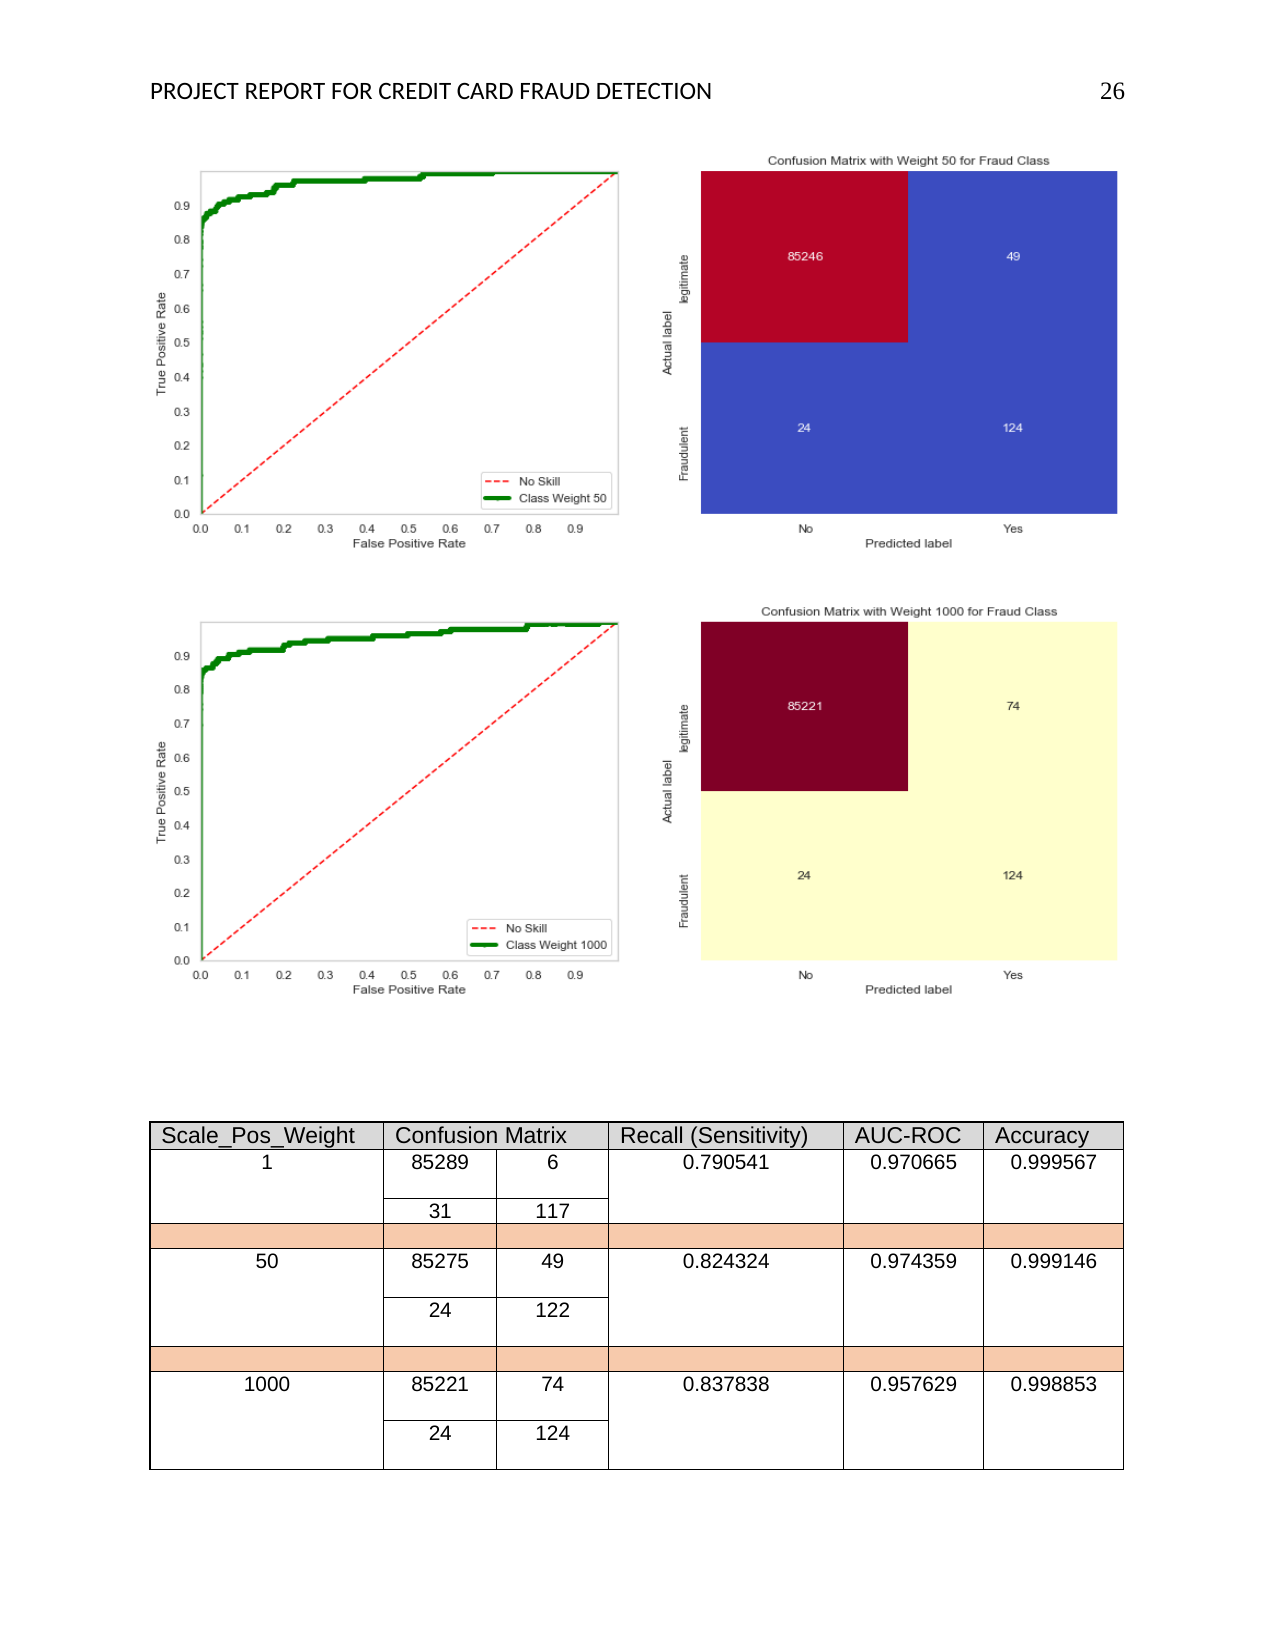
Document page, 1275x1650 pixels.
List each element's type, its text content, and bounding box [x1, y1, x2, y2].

table_cell 0.999146 [984, 1249, 1123, 1346]
table_cell [984, 1347, 1123, 1371]
table_cell [844, 1224, 983, 1248]
table_cell 0.957629 [844, 1372, 983, 1468]
table_cell 0.970665 [844, 1150, 983, 1223]
table_cell [844, 1347, 983, 1371]
table_cell [497, 1347, 608, 1371]
table_cell [984, 1224, 1123, 1248]
table_header Scale_Pos_Weight [151, 1123, 383, 1149]
table_cell 0.790541 [609, 1150, 843, 1223]
table_cell 0.999567 [984, 1150, 1123, 1223]
table_header Confusion Matrix [384, 1123, 608, 1149]
table_cell 50 [151, 1249, 383, 1346]
table_cell 24 [384, 1421, 496, 1468]
picture [150, 601, 1125, 1003]
table_cell 0.824324 [609, 1249, 843, 1346]
table_cell [151, 1224, 383, 1248]
table_cell 74 [497, 1372, 608, 1419]
table_cell 1 [151, 1150, 383, 1223]
table_header AUC-ROC [844, 1123, 983, 1149]
table_cell 0.837838 [609, 1372, 843, 1468]
table_cell [609, 1224, 843, 1248]
table_cell [384, 1224, 496, 1248]
picture [150, 150, 1125, 557]
table_cell [609, 1347, 843, 1371]
table_cell [384, 1347, 496, 1371]
table_cell 6 [497, 1150, 608, 1198]
table_header Recall (Sensitivity) [609, 1123, 843, 1149]
table_cell 0.974359 [844, 1249, 983, 1346]
table_cell [497, 1224, 608, 1248]
table_cell 1000 [151, 1372, 383, 1468]
table_cell 0.998853 [984, 1372, 1123, 1468]
table_cell [151, 1347, 383, 1371]
table_header Accuracy [984, 1123, 1123, 1149]
